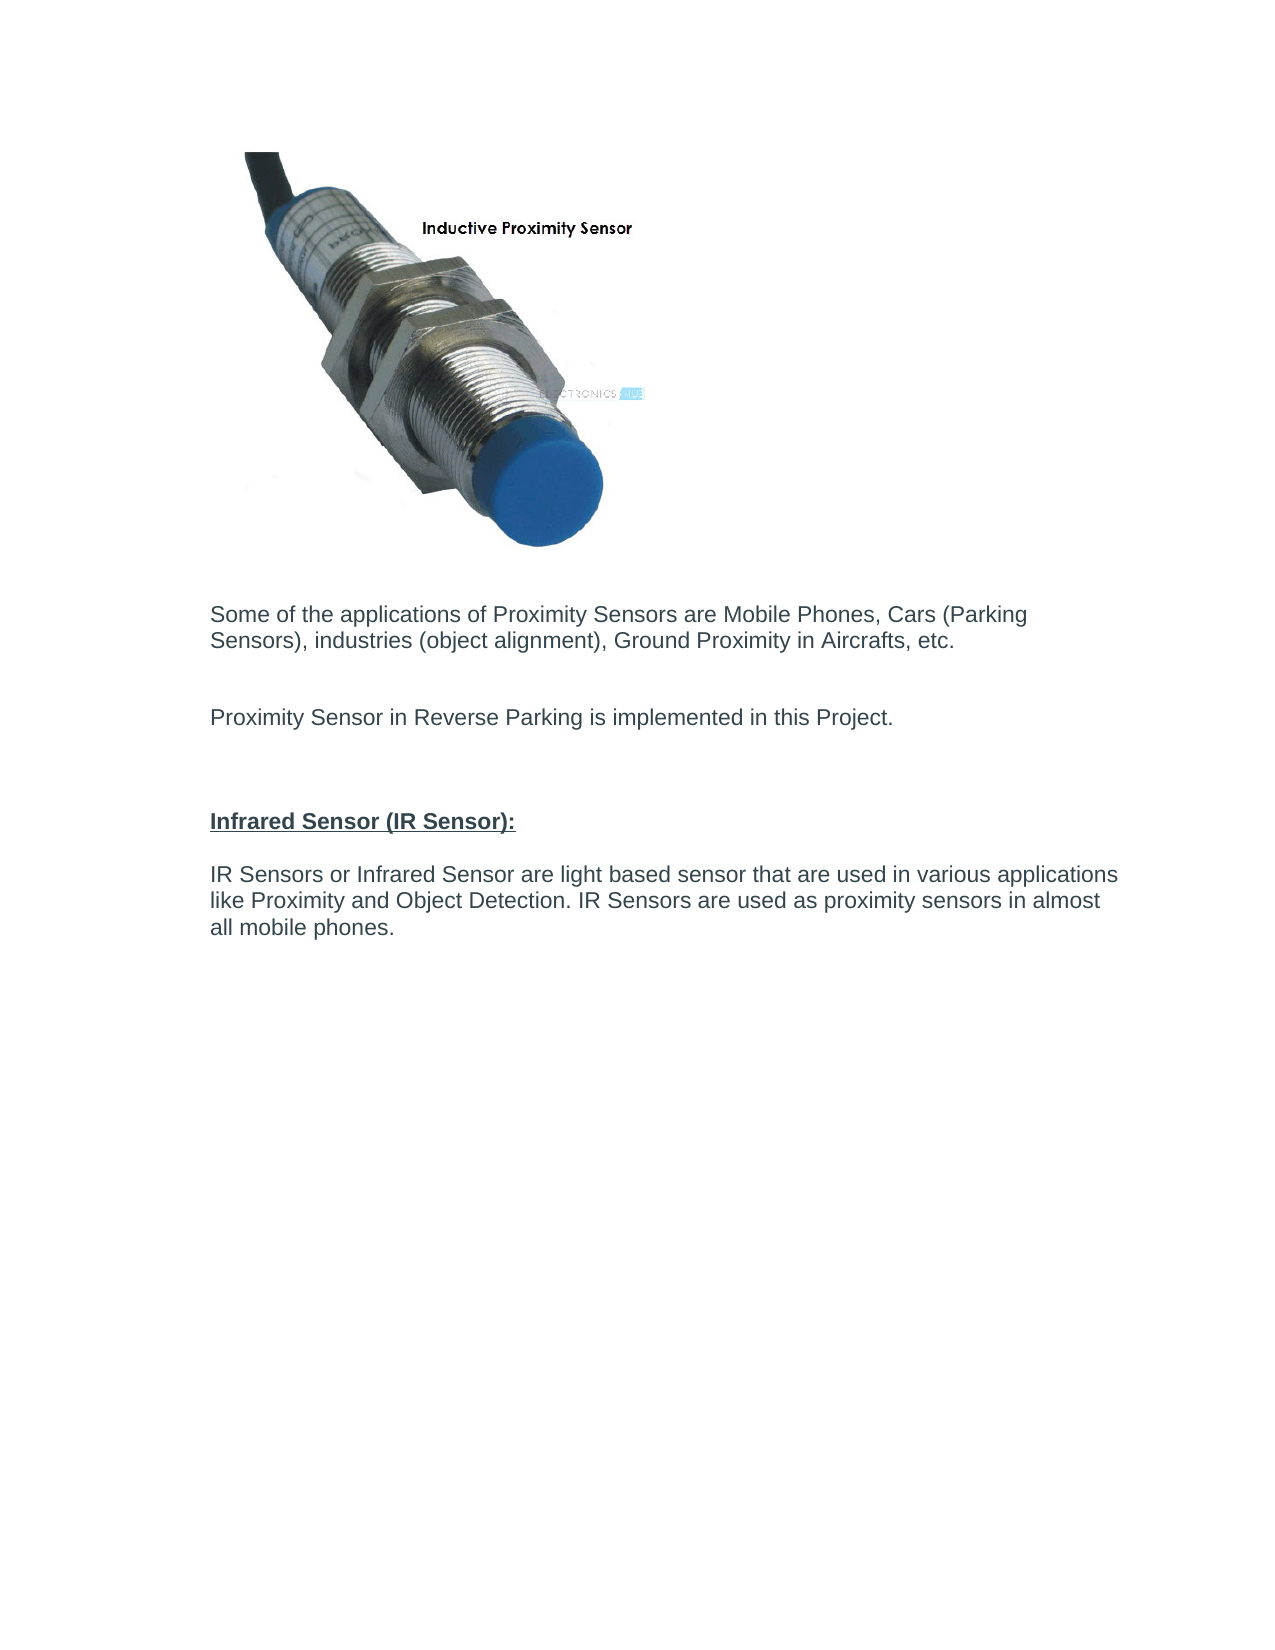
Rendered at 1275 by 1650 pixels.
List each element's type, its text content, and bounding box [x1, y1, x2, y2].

text Some of the applications of Proximity Sensors are Mobile Phones, Cars (Parking Sensors), industries (object alignment), Ground Proximity in Aircrafts, etc. [210, 601, 1125, 654]
picture [210, 150, 645, 551]
text IR Sensors or Infrared Sensor are light based sensor that are used in various applications like Proximity and Object Detection. IR Sensors are used as proximity sensors in almost all mobile phones. [210, 861, 1125, 940]
subtitle Infrared Sensor (IR Sensor): [210, 780, 1125, 835]
text Proximity Sensor in Reverse Parking is implemented in this Project. [210, 704, 1125, 730]
